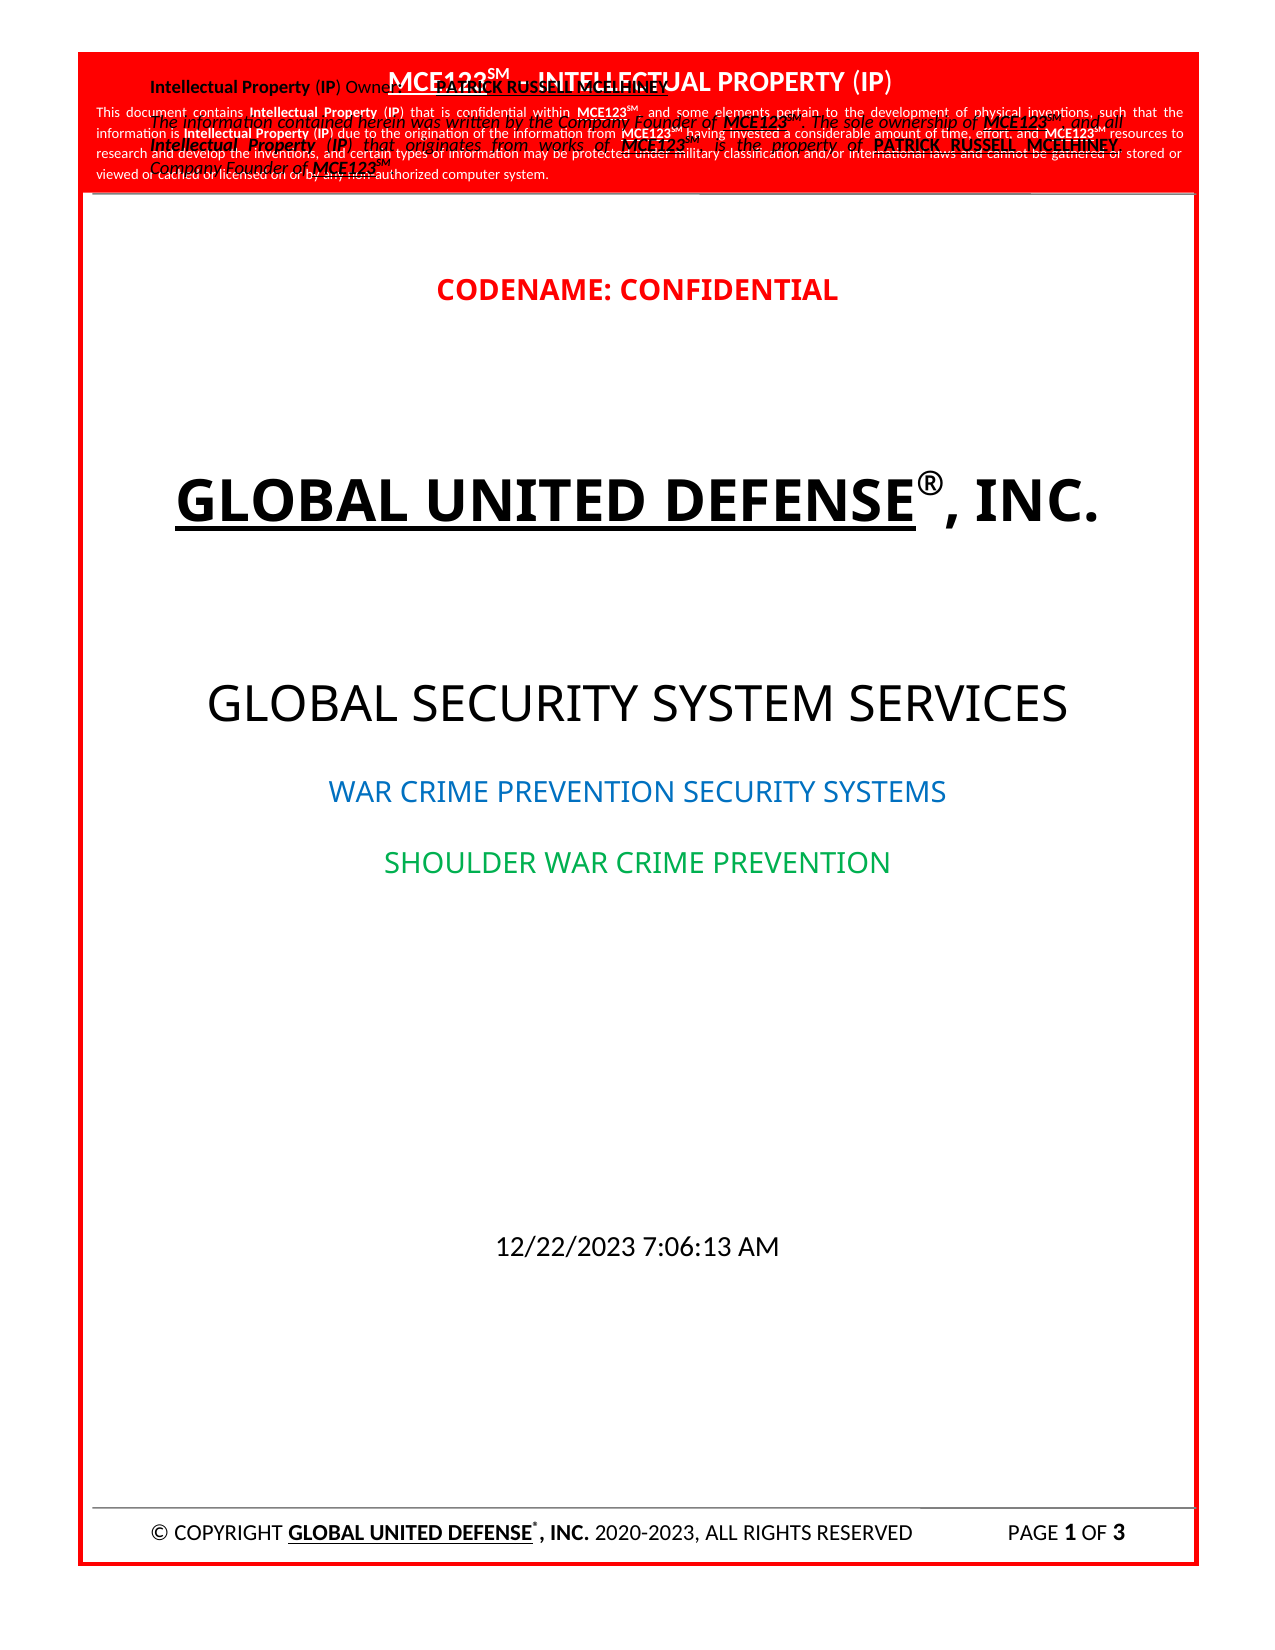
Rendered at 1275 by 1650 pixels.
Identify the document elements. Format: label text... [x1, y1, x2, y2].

text GLOBAL SECURITY SYSTEM SERVICES [150, 668, 1125, 736]
subtitle SHOULDER WAR CRIME PREVENTION [150, 842, 1125, 882]
text GLOBAL UNITED DEFENSE®, INC. [150, 459, 1125, 539]
text 12/22/2023 7:06:13 AM [150, 1228, 1125, 1264]
subtitle WAR CRIME PREVENTION SECURITY SYSTEMS [150, 772, 1125, 811]
text CODENAME: CONFIDENTIAL [150, 269, 1125, 309]
